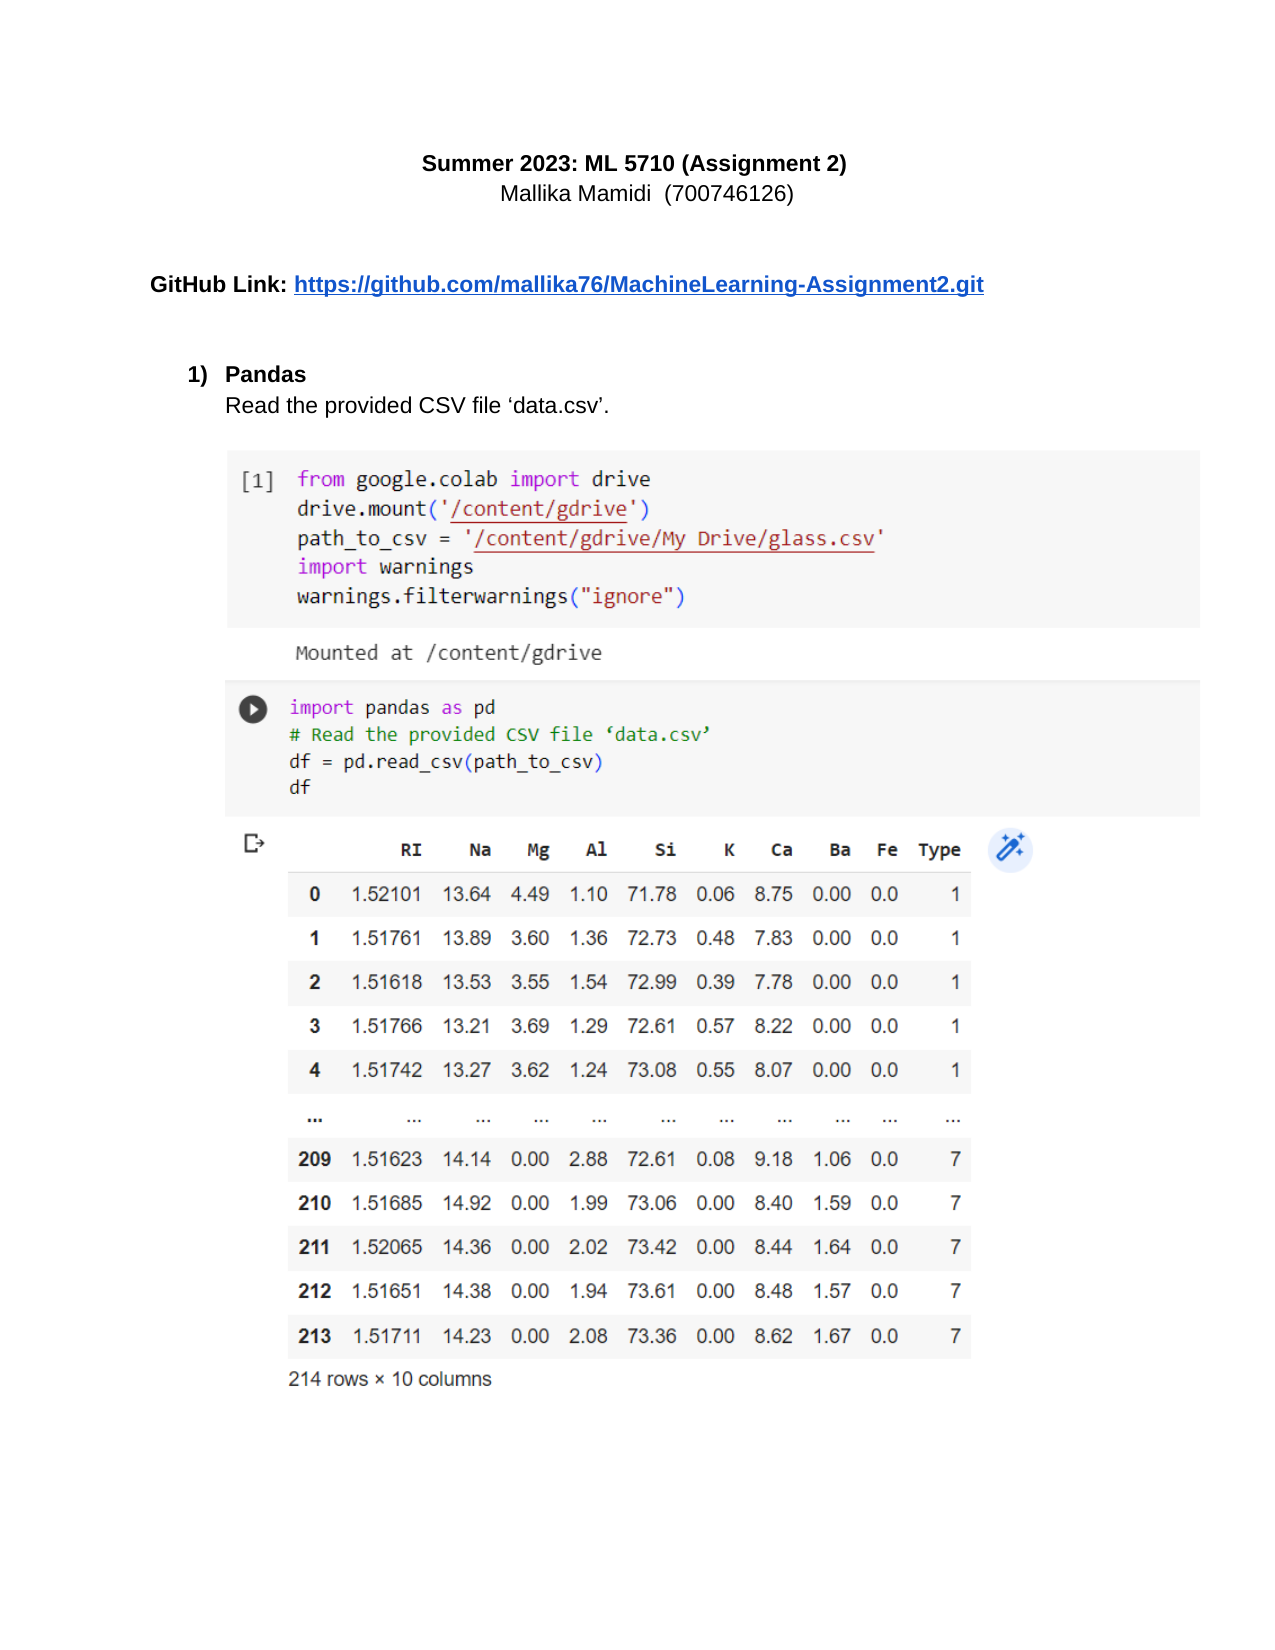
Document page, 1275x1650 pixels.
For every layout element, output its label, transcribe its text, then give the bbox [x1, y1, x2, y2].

picture [225, 680, 1200, 1430]
text Summer 2023: ML 5710 (Assignment 2) Mallika Mamidi (700746126) [150, 150, 1125, 207]
list Pandas [187, 361, 1125, 388]
text GitHub Link: https://github.com/mallika76/MachineLearning-Assignment2.git [150, 271, 1125, 297]
picture [225, 421, 1200, 676]
text Read the provided CSV file ‘data.csv’. [225, 392, 1125, 418]
